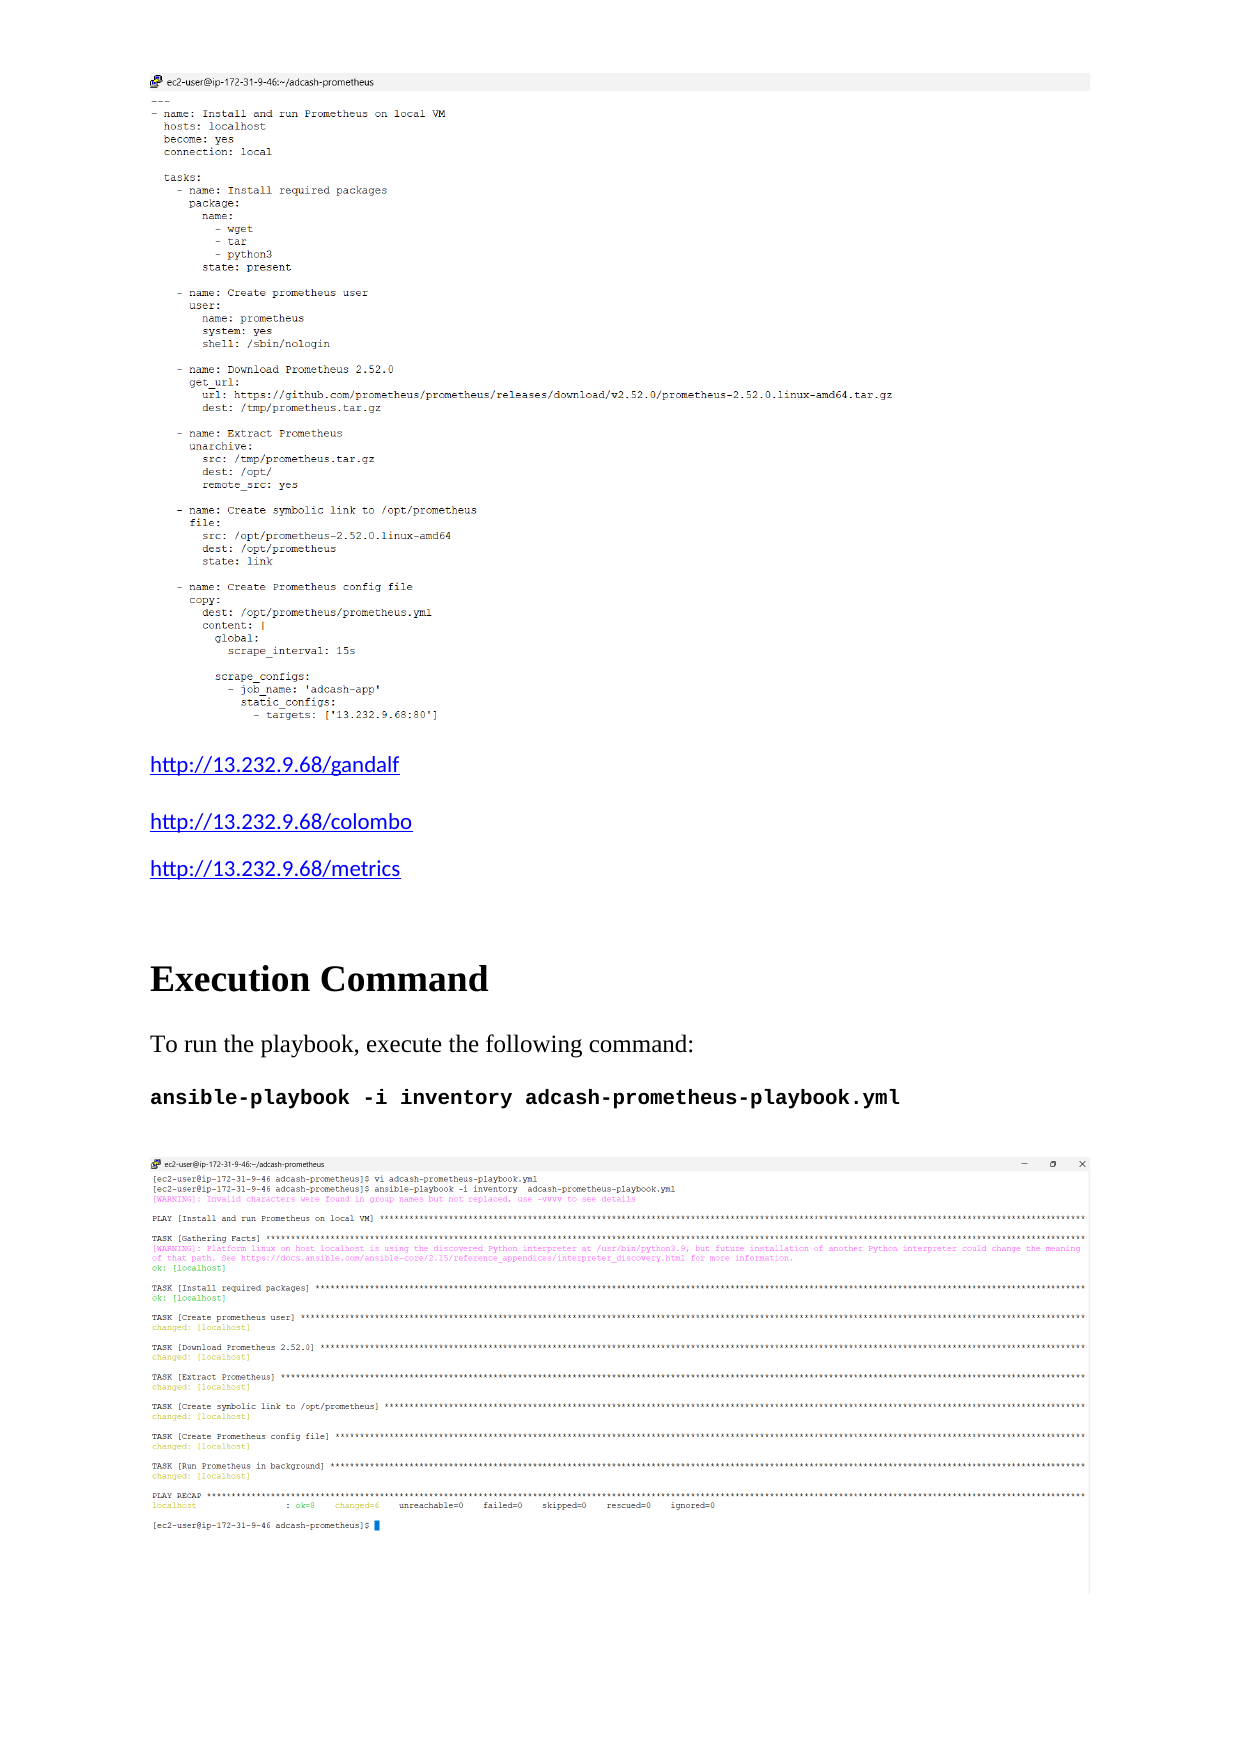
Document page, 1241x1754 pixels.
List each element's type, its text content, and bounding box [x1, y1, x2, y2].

text http://13.232.9.68/colombo [150, 807, 1090, 835]
text http://13.232.9.68/metrics [150, 854, 1090, 882]
picture [150, 73, 1091, 721]
text Execution Command [150, 957, 1090, 1000]
picture [150, 1157, 1091, 1594]
text Ansible is used to configure and launch the Prometheus server on the EC2 instance. The server operates on port 9090 and is set to scrape metrics from an external application running on a separate VM. Metrics can be accessed via the following endpoints: http://13.232.9.68/gandalf [150, 721, 1090, 778]
text ansible-playbook -i inventory adcash-prometheus-playbook.yml [150, 1087, 1090, 1157]
text To run the playbook, execute the following command: [150, 1029, 1090, 1058]
